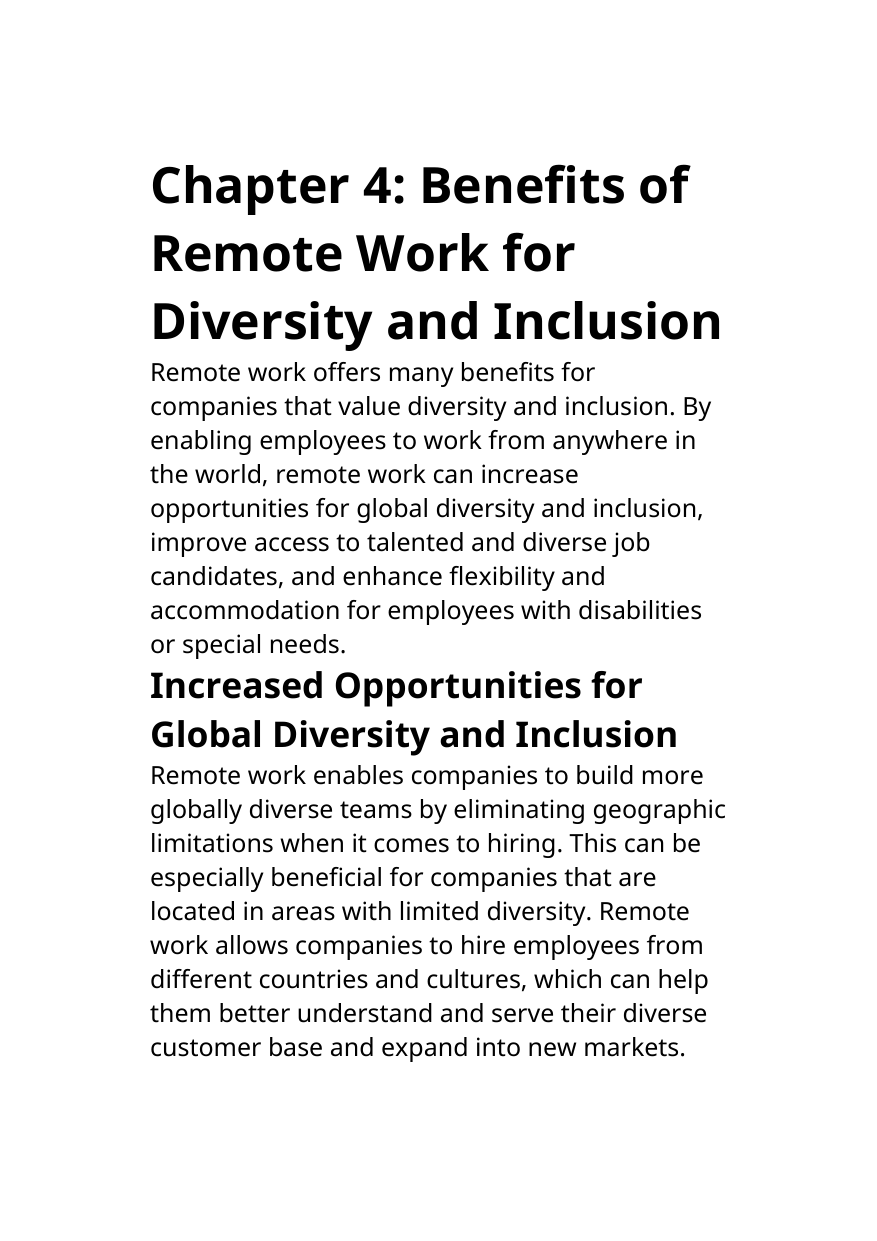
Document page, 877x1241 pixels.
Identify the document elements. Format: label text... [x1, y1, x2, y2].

subtitle Increased Opportunities for Global Diversity and Inclusion [150, 661, 727, 757]
subtitle Chapter 4: Benefits of Remote Work for Diversity and Inclusion [150, 150, 727, 354]
text Remote work offers many benefits for companies that value diversity and inclusion. By enabling employees to work from anywhere in the world, remote work can increase opportunities for global diversity and inclusion, improve access to talented and diverse job candidates, and enhance flexibility and accommodation for employees with disabilities or special needs. [150, 354, 727, 661]
text Remote work enables companies to build more globally diverse teams by eliminating geographic limitations when it comes to hiring. This can be especially beneficial for companies that are located in areas with limited diversity. Remote work allows companies to hire employees from different countries and cultures, which can help them better understand and serve their diverse customer base and expand into new markets. [150, 757, 727, 1064]
